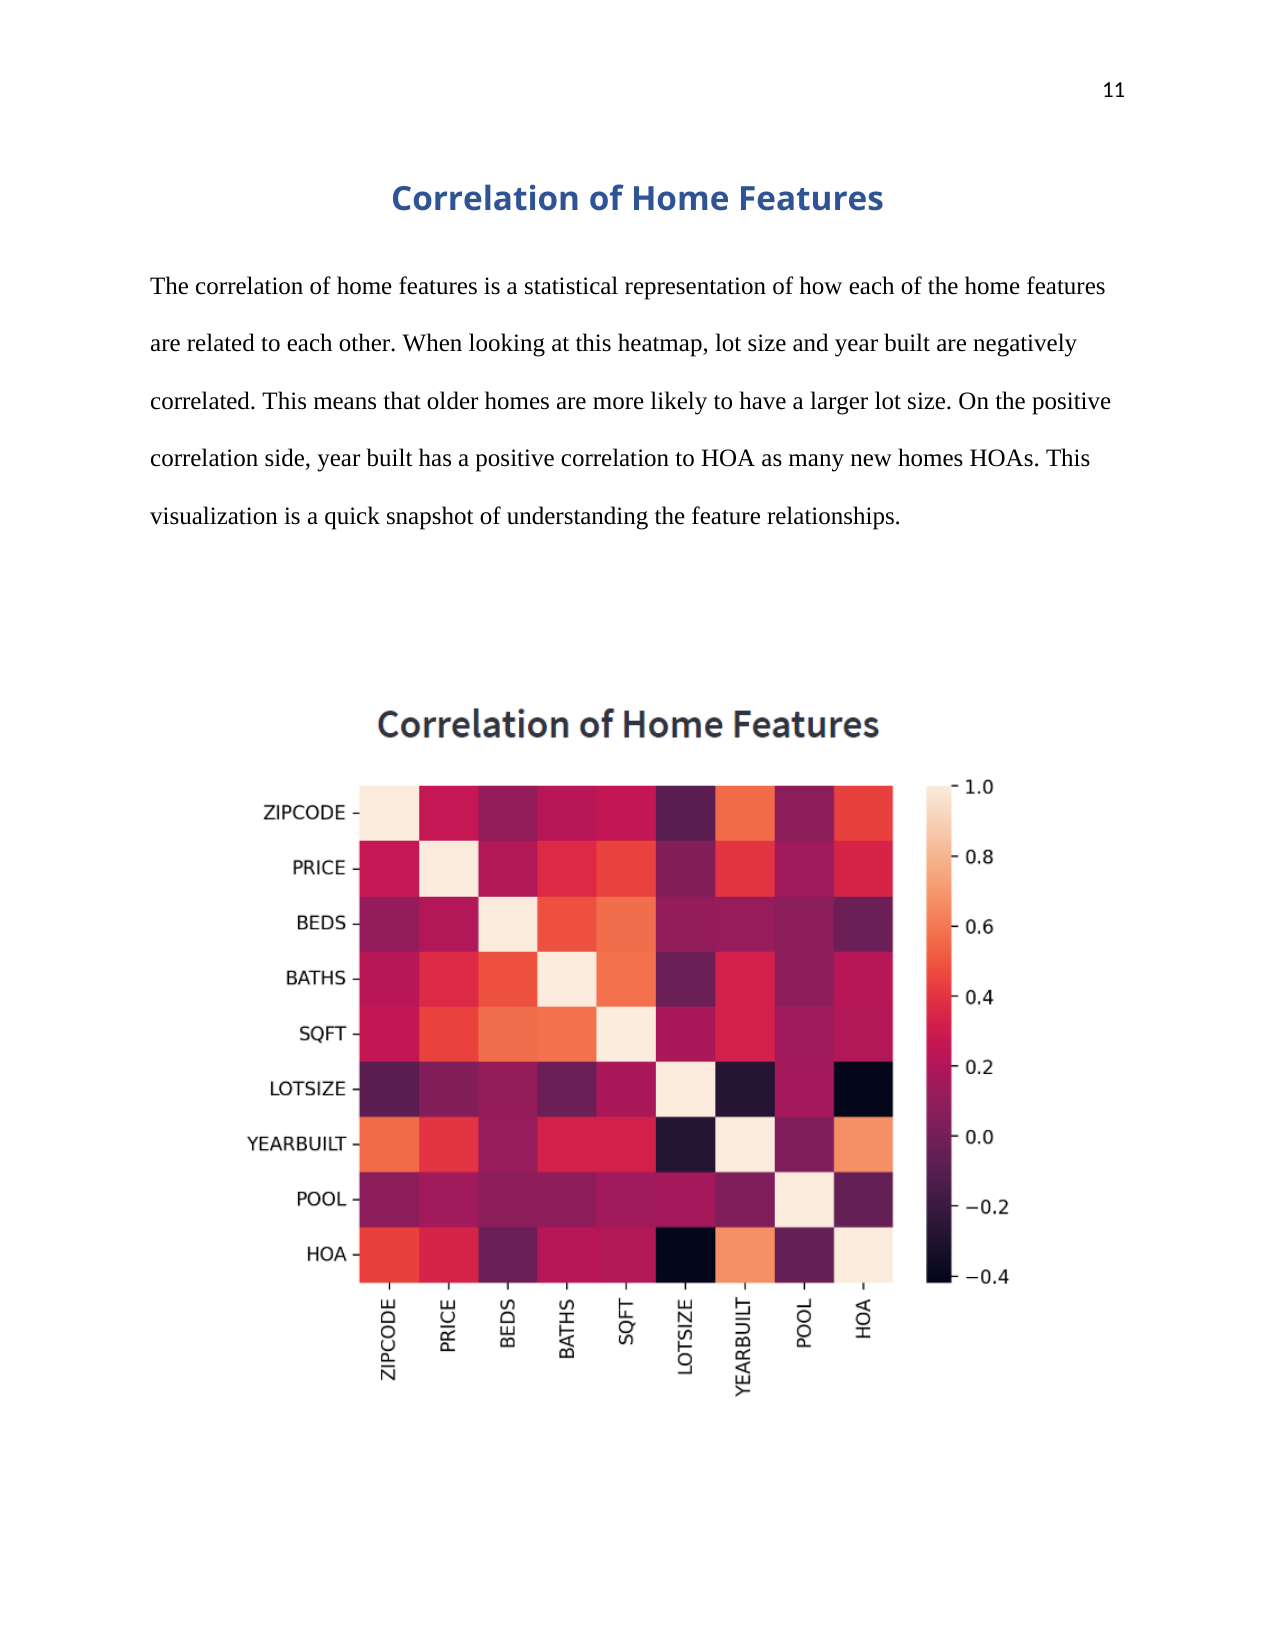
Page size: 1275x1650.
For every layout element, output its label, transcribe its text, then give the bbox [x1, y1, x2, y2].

text The correlation of home features is a statistical representation of how each of the home features are related to each other. When looking at this heatmap, lot size and year built are negatively correlated. This means that older homes are more likely to have a larger lot size. On the positive correlation side, year built has a positive correlation to HOA as many new homes HOAs. This visualization is a quick snapshot of understanding the feature relationships. [150, 271, 1125, 529]
picture [150, 649, 1125, 1452]
subtitle Correlation of Home Features [150, 175, 1125, 220]
